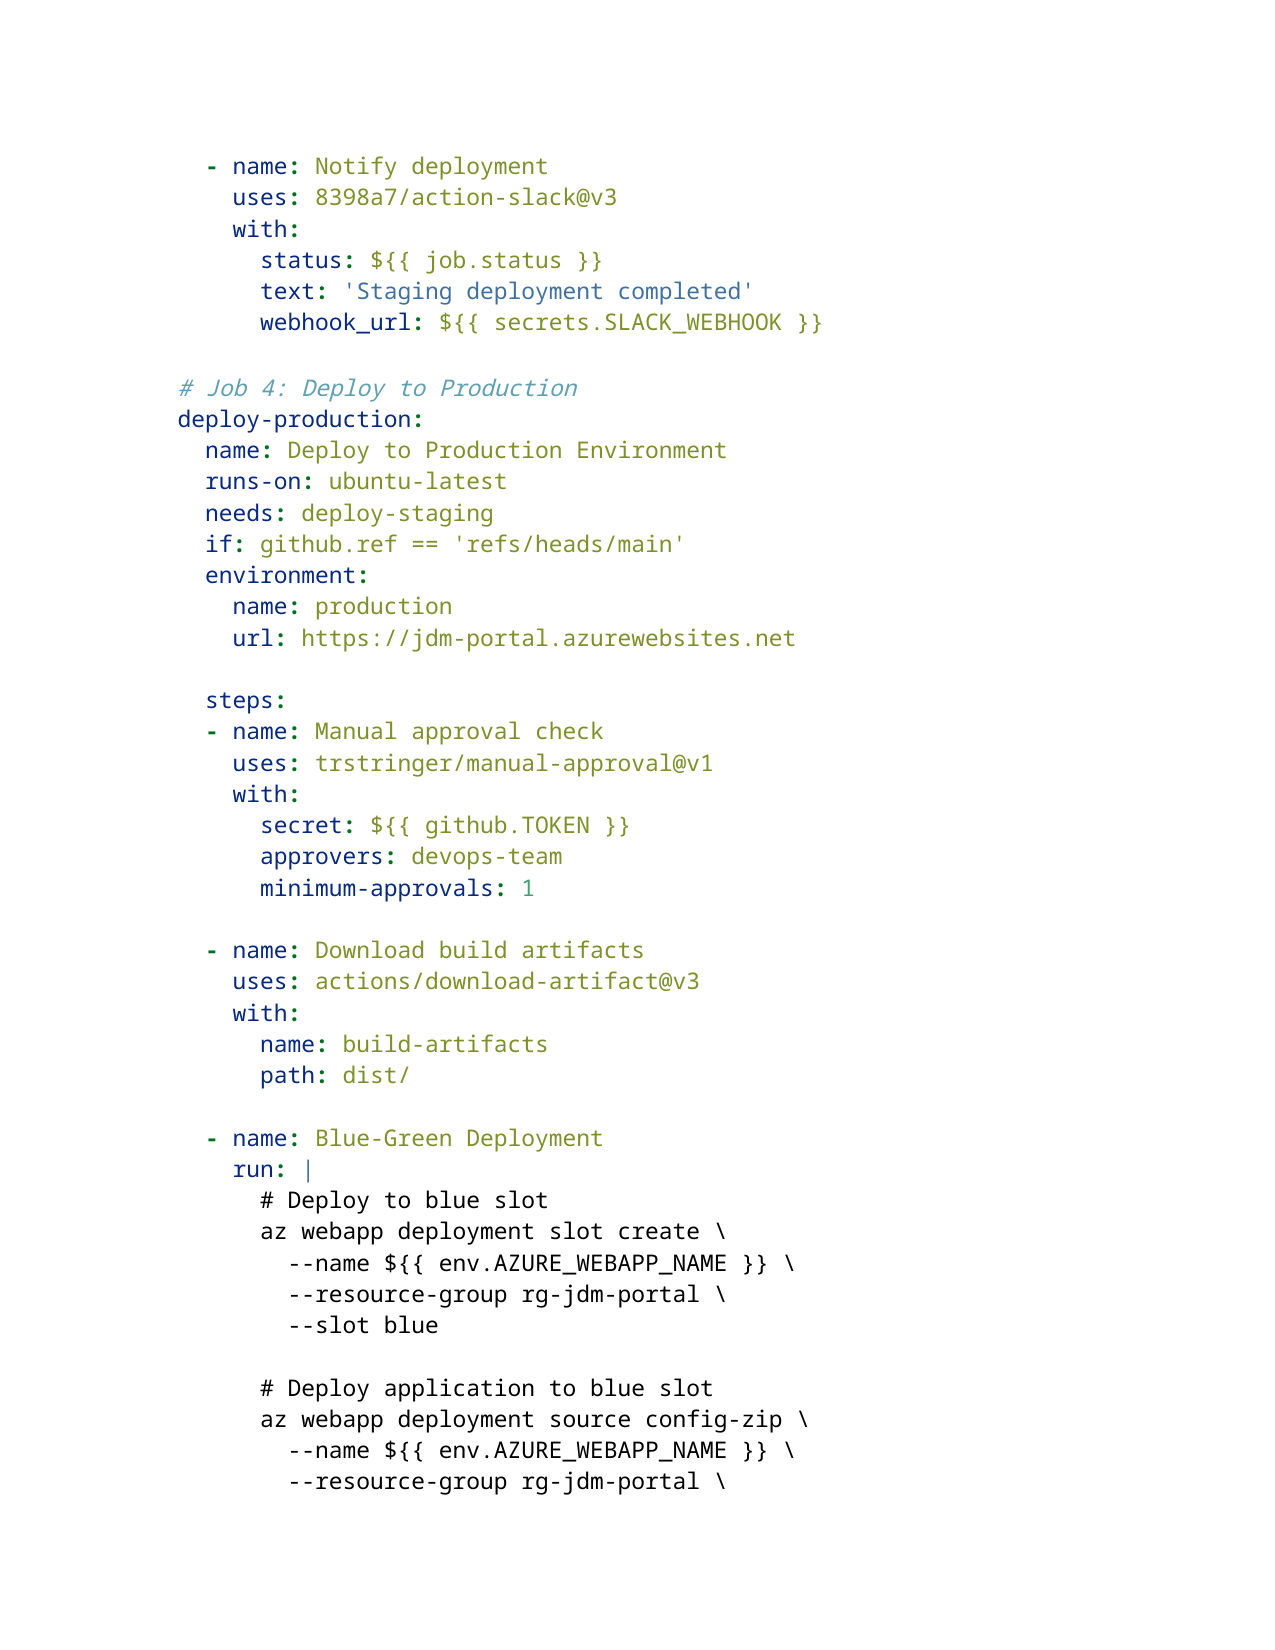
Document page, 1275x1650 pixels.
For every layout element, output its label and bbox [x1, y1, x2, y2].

text [150, 150, 1125, 1497]
